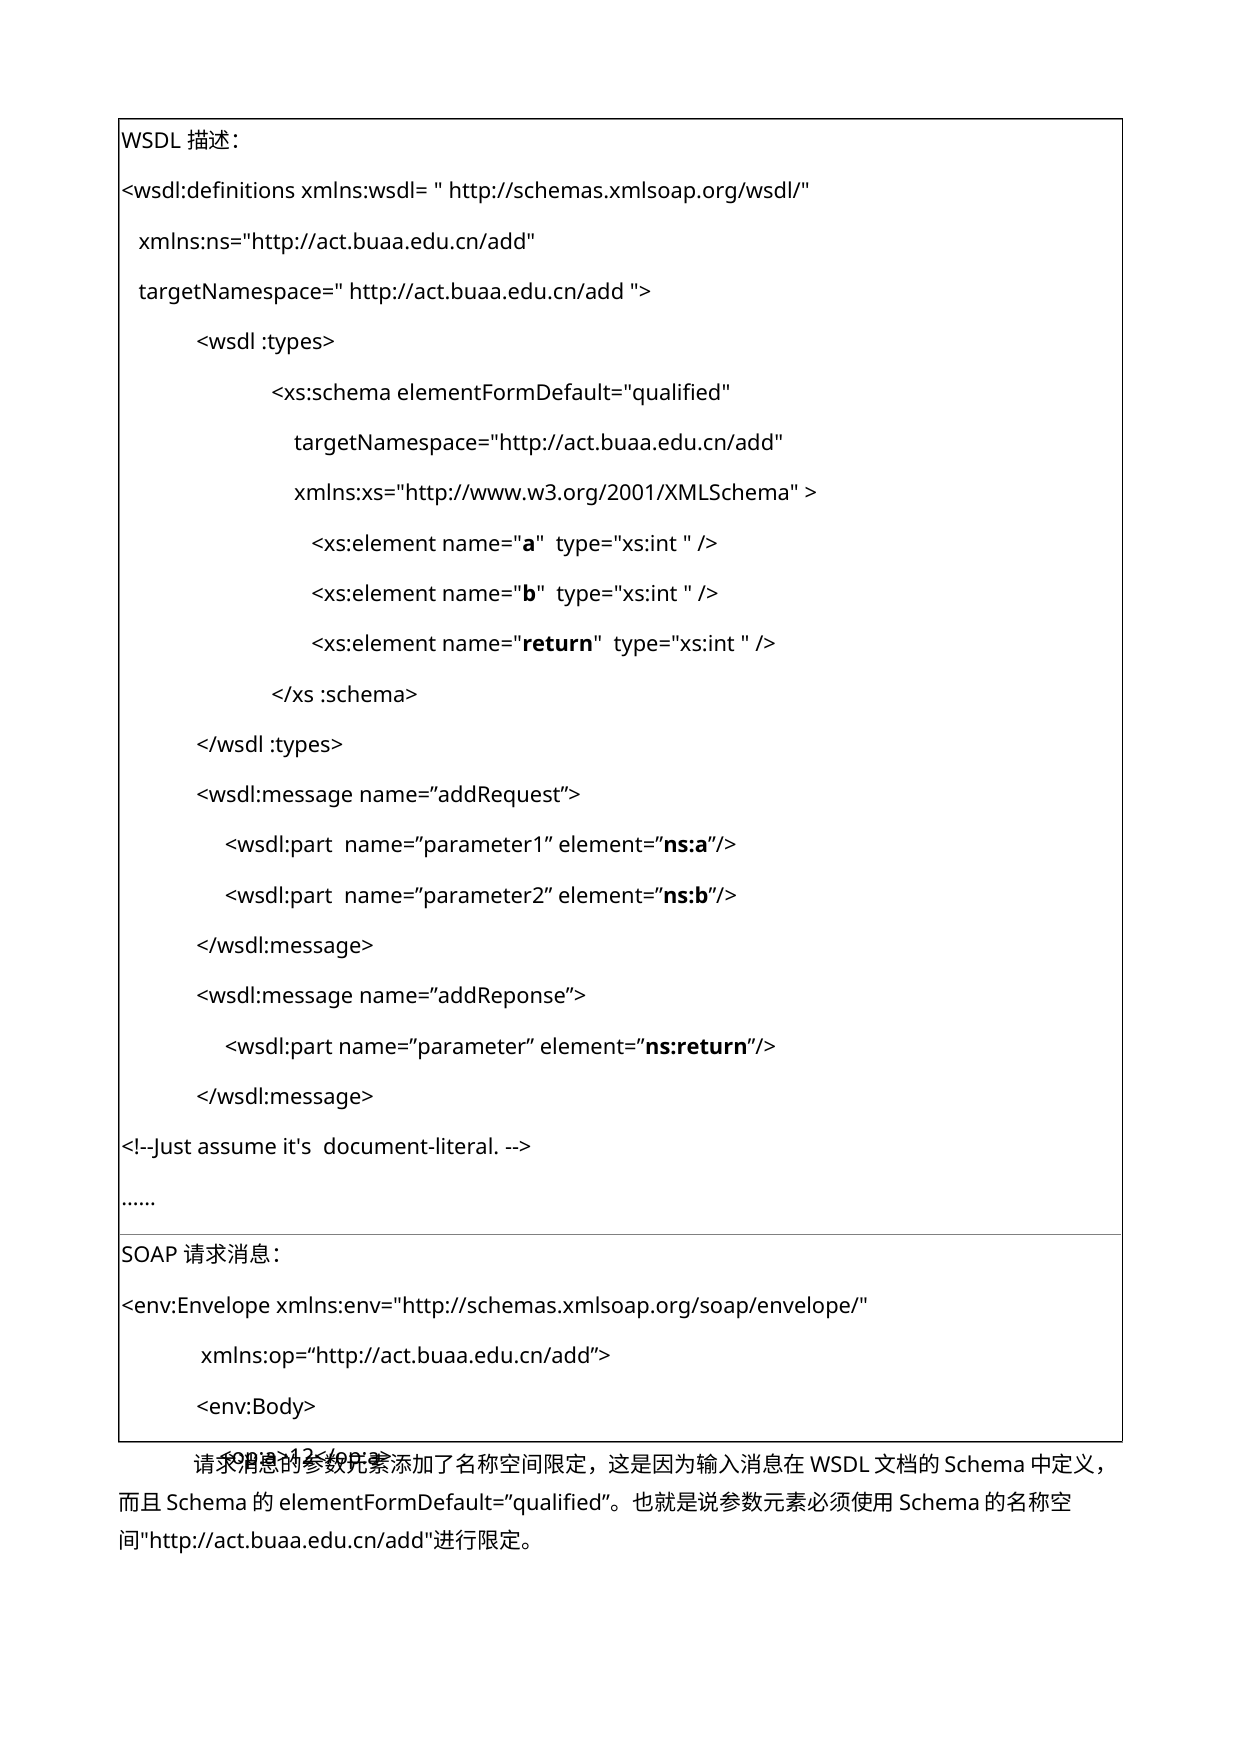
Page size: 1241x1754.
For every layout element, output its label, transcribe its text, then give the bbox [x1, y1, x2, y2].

text 请求消息的参数元素添加了名称空间限定，这是因为输入消息在WSDL文档的Schema中定义，而且Schema的 elementFormDefault=”qualified”。也就是说参数元素必须使用Schema的名称空 间"http://act.buaa.edu.cn/add"进行限定。 [118, 1443, 1122, 1555]
